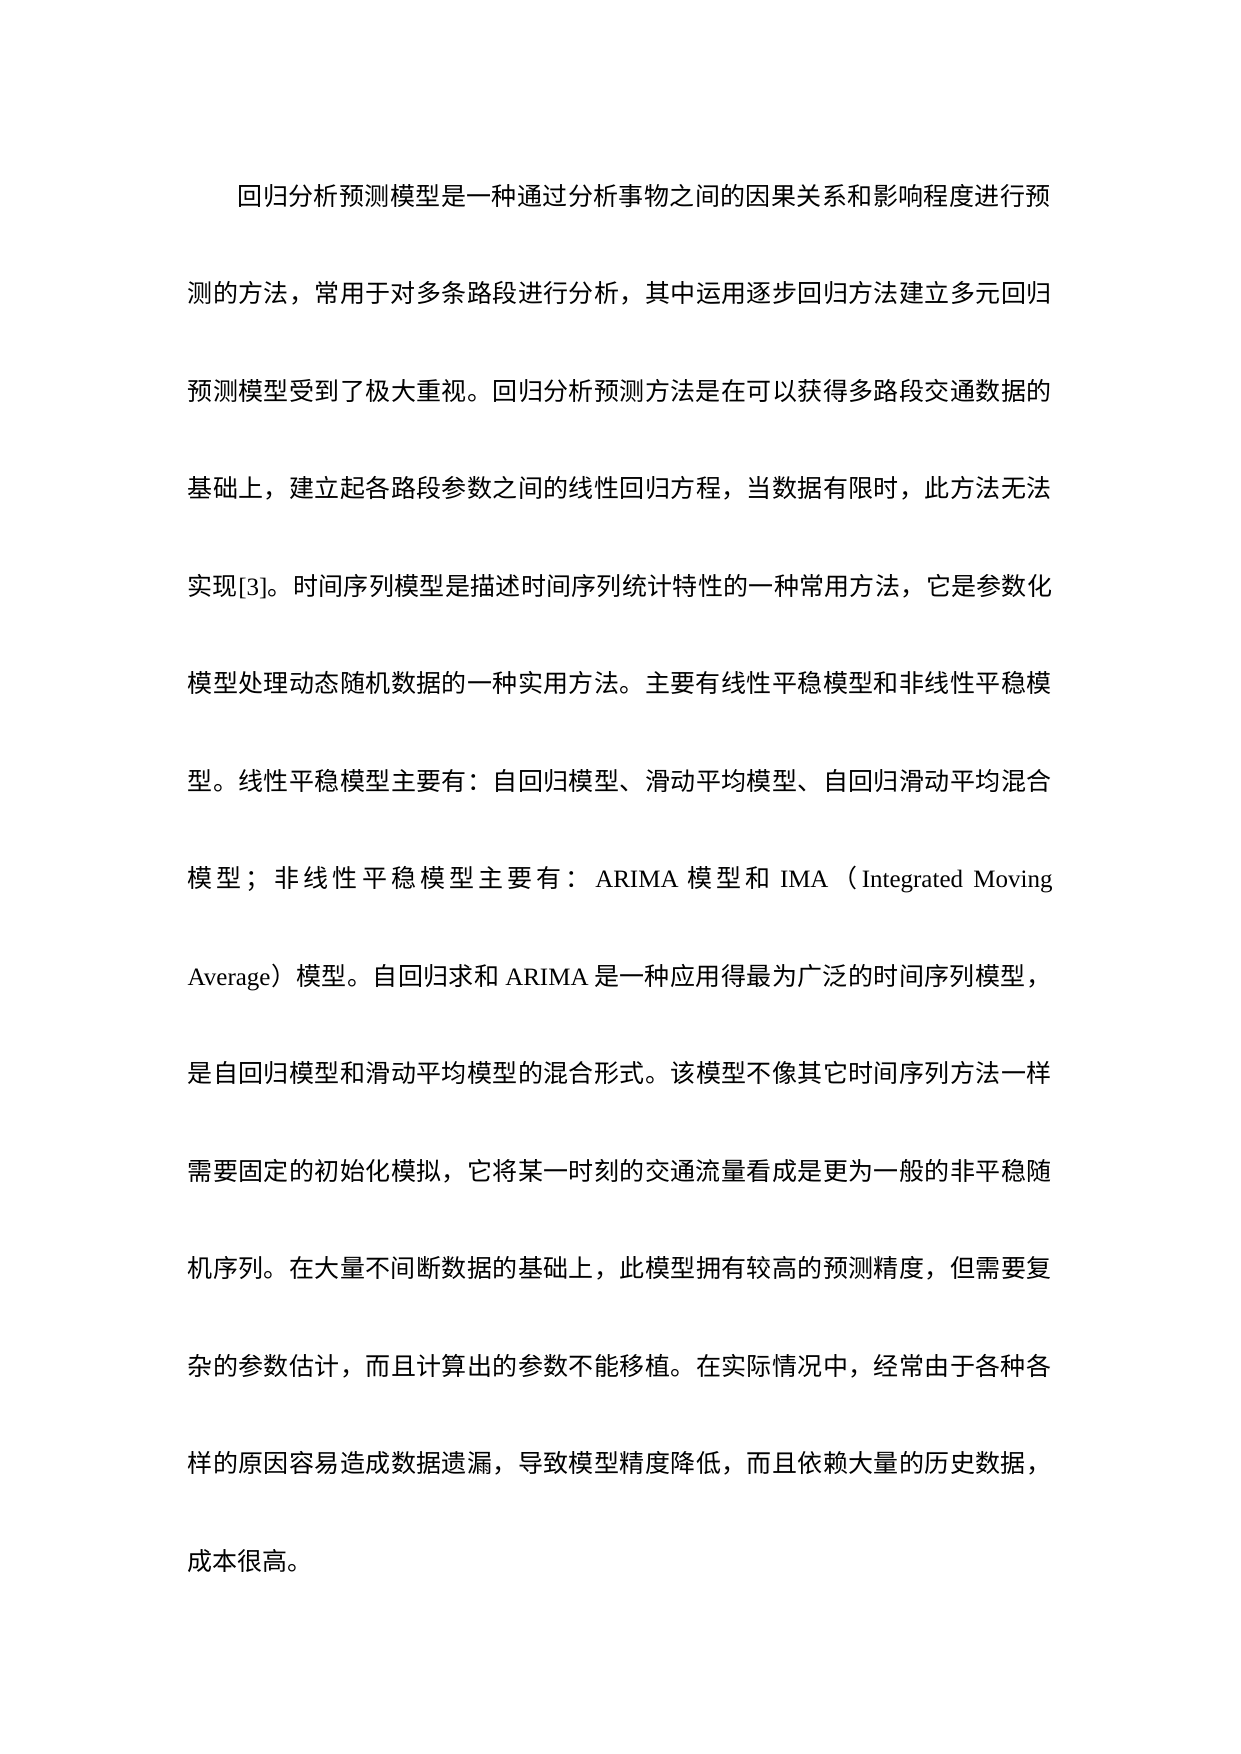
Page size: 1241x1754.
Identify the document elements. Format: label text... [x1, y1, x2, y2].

text 回归分析预测模型是一种通过分析事物之间的因果关系和影响程度进行预测的方法，常用于对多条路段进行分析，其中运用逐步回归方法建立多元回归预测模型受到了极大重视。回归分析预测方法是在可以获得多路段交通数据的基础上，建立起各路段参数之间的线性回归方程，当数据有限时，此方法无法实现[3]。时间序列模型是描述时间序列统计特性的一种常用方法，它是参数化模型处理动态随机数据的一种实用方法。主要有线性平稳模型和非线性平稳模型。线性平稳模型主要有：自回归模型、滑动平均模型、自回归滑动平均混合模型；非线性平稳模型主要有：ARIMA模型和IMA（Integrated Moving Average）模型。自回归求和ARIMA是一种应用得最为广泛的时间序列模型，是自回归模型和滑动平均模型的混合形式。该模型不像其它时间序列方法一样需要固定的初始化模拟，它将某一时刻的交通流量看成是更为一般的非平稳随机序列。在大量不间断数据的基础上，此模型拥有较高的预测精度，但需要复杂的参数估计，而且计算出的参数不能移植。在实际情况中，经常由于各种各样的原因容易造成数据遗漏，导致模型精度降低，而且依赖大量的历史数据，成本很高。 [187, 162, 1053, 1592]
